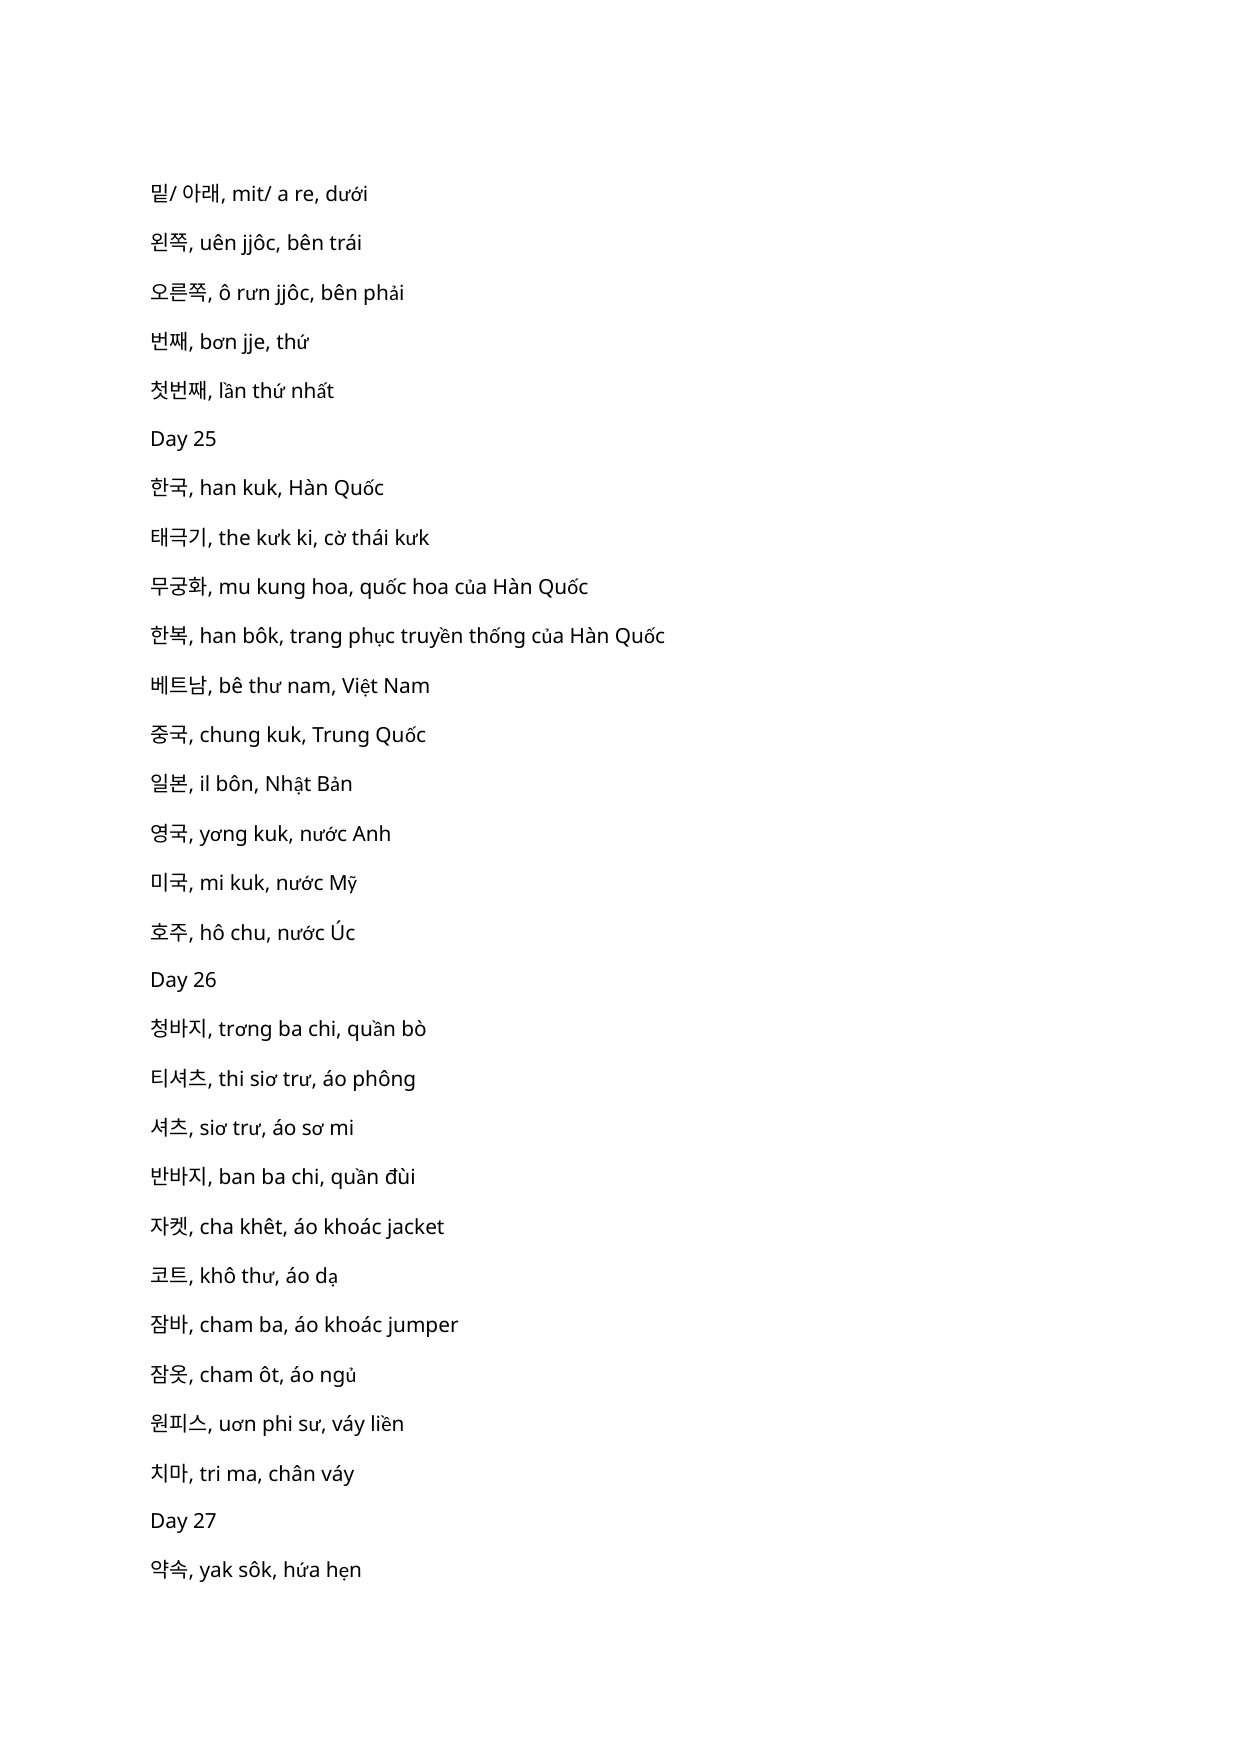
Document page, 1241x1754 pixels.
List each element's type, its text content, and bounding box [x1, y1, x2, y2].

text 청바지, trơng ba chi, quần bò [150, 1012, 1090, 1043]
text 미국, mi kuk, nước Mỹ [150, 866, 1090, 897]
text 한국, han kuk, Hàn Quốc [150, 471, 1090, 502]
text Day 25 [150, 424, 1090, 452]
text 셔츠, siơ trư, áo sơ mi [150, 1111, 1090, 1141]
text 오른쪽, ô rưn jjôc, bên phải [150, 276, 1090, 306]
text 중국, chung kuk, Trung Quốc [150, 718, 1090, 748]
text 왼쪽, uên jjôc, bên trái [150, 227, 1090, 257]
text 치마, tri ma, chân váy [150, 1457, 1090, 1487]
text 영국, yơng kuk, nước Anh [150, 817, 1090, 847]
text 코트, khô thư, áo dạ [150, 1259, 1090, 1289]
text 일본, il bôn, Nhật Bản [150, 768, 1090, 798]
text 한복, han bôk, trang phục truyền thống của Hàn Quốc [150, 619, 1090, 650]
text 약속, yak sôk, hứa hẹn [150, 1553, 1090, 1584]
text 원피스, uơn phi sư, váy liền [150, 1407, 1090, 1438]
text Day 27 [150, 1506, 1090, 1534]
text 번째, bơn jje, thứ [150, 325, 1090, 356]
text 무궁화, mu kung hoa, quốc hoa của Hàn Quốc [150, 570, 1090, 600]
text 반바지, ban ba chi, quần đùi [150, 1161, 1090, 1191]
text 태극기, the kưk ki, cờ thái kưk [150, 521, 1090, 551]
text 티셔츠, thi siơ trư, áo phông [150, 1062, 1090, 1092]
text 첫번째, lần thứ nhất [150, 375, 1090, 405]
text Day 26 [150, 965, 1090, 993]
text 잠옷, cham ôt, áo ngủ [150, 1358, 1090, 1388]
text 호주, hô chu, nước Úc [150, 916, 1090, 946]
text 베트남, bê thư nam, Việt Nam [150, 669, 1090, 699]
text 밑/ 아래, mit/ a re, dưới [150, 177, 1090, 207]
text 잠바, cham ba, áo khoác jumper [150, 1309, 1090, 1339]
text 자켓, cha khêt, áo khoác jacket [150, 1210, 1090, 1240]
